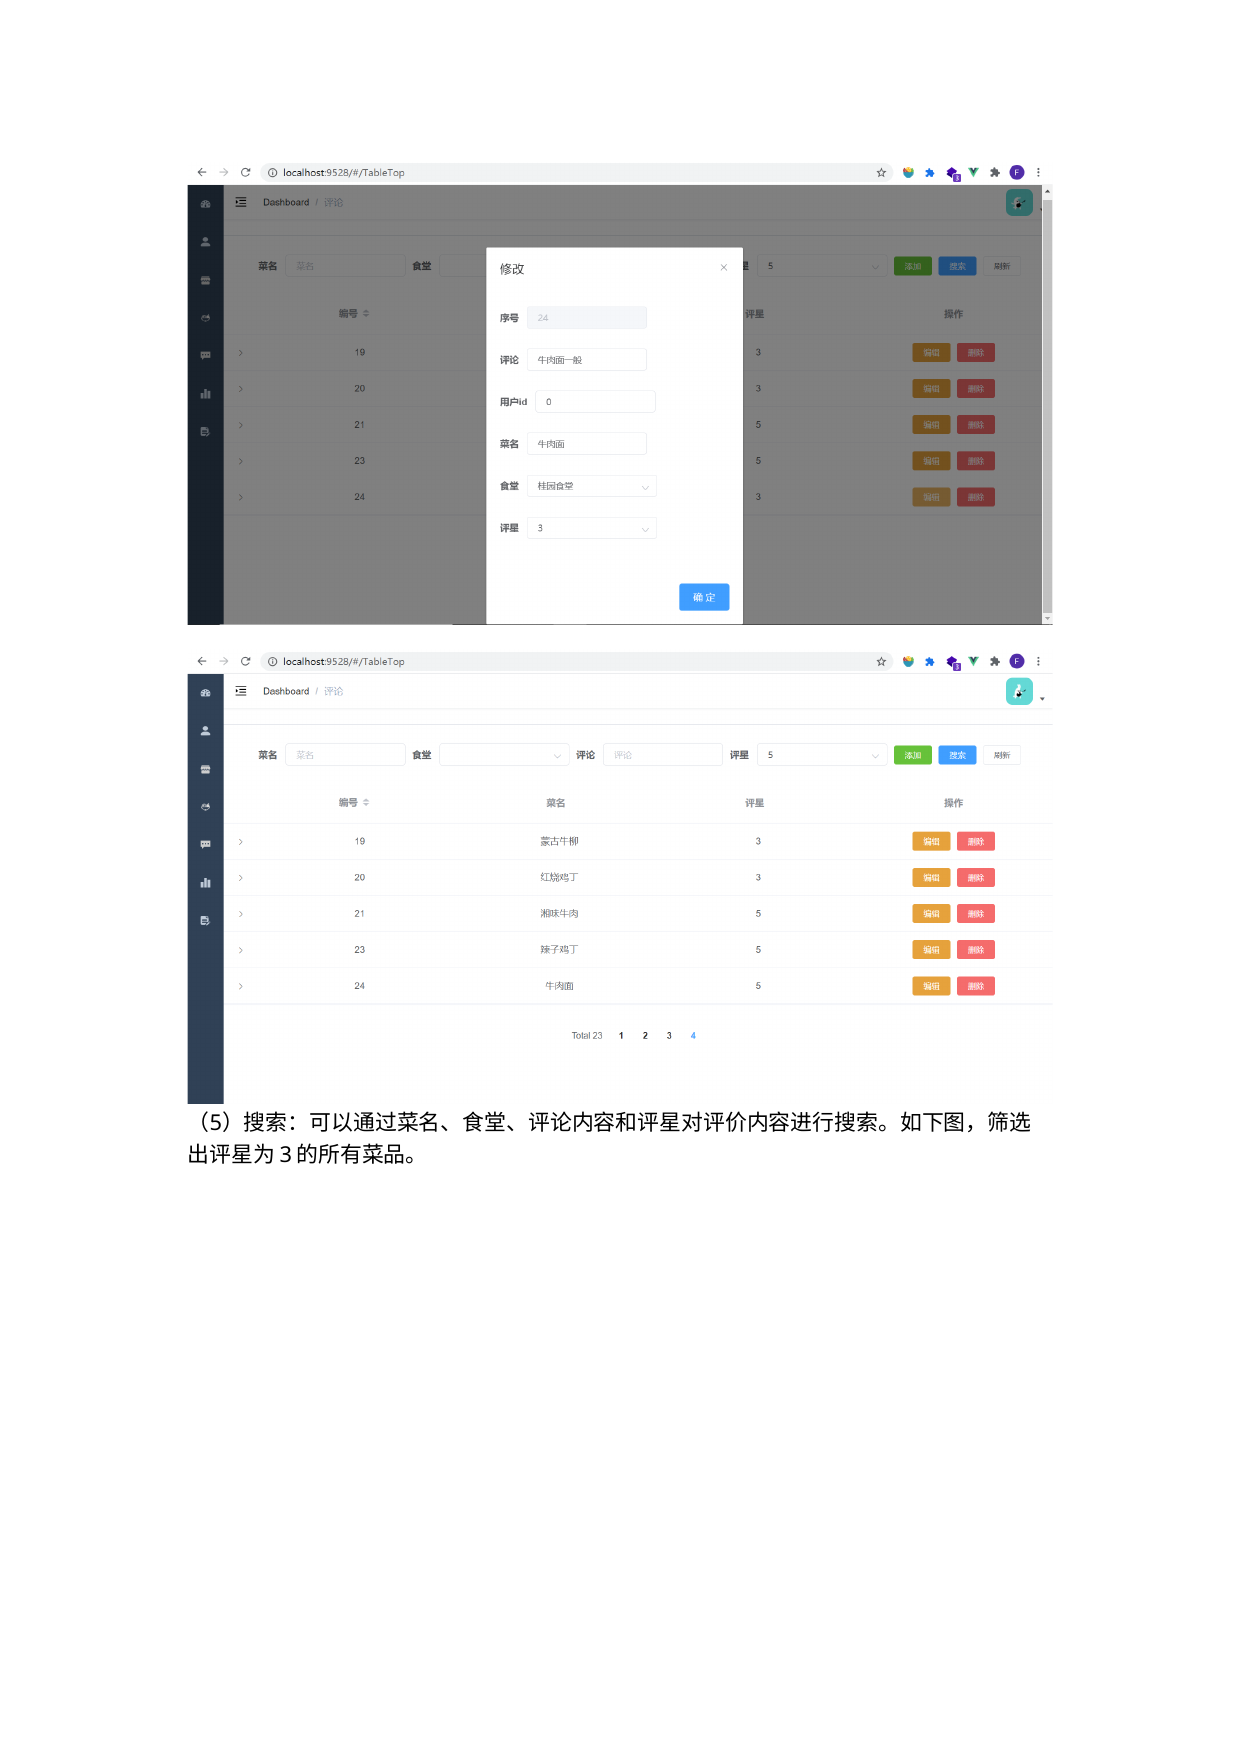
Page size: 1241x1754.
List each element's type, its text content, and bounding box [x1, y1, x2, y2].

picture [187, 649, 1053, 1104]
text （5）搜索：可以通过菜名、食堂、评论内容和评星对评价内容进行搜索。如下图，筛选出评星为3的所有菜品。 [187, 1104, 1053, 1169]
picture [187, 162, 1053, 625]
